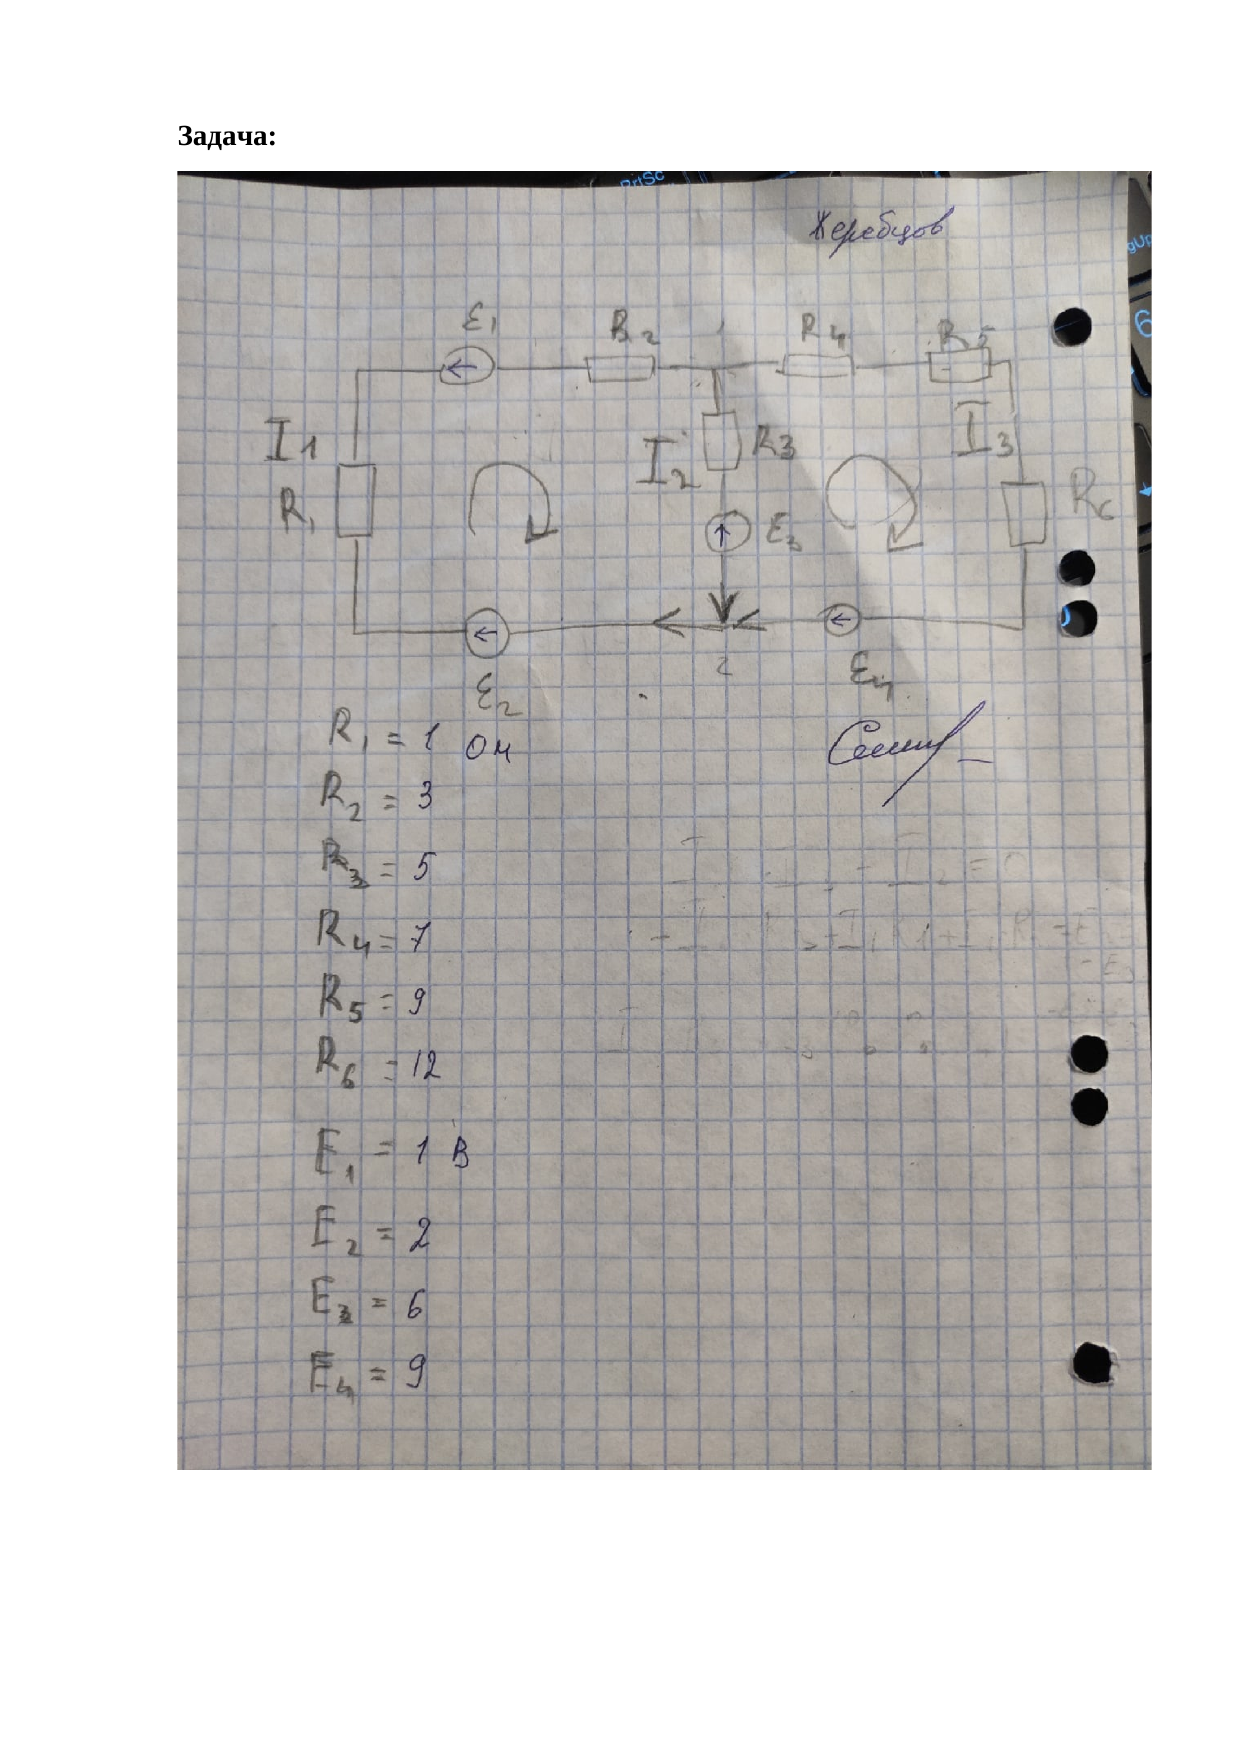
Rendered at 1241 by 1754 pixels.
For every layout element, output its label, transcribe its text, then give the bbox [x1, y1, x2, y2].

picture [177, 171, 1152, 1470]
text Задача: [177, 118, 1152, 152]
